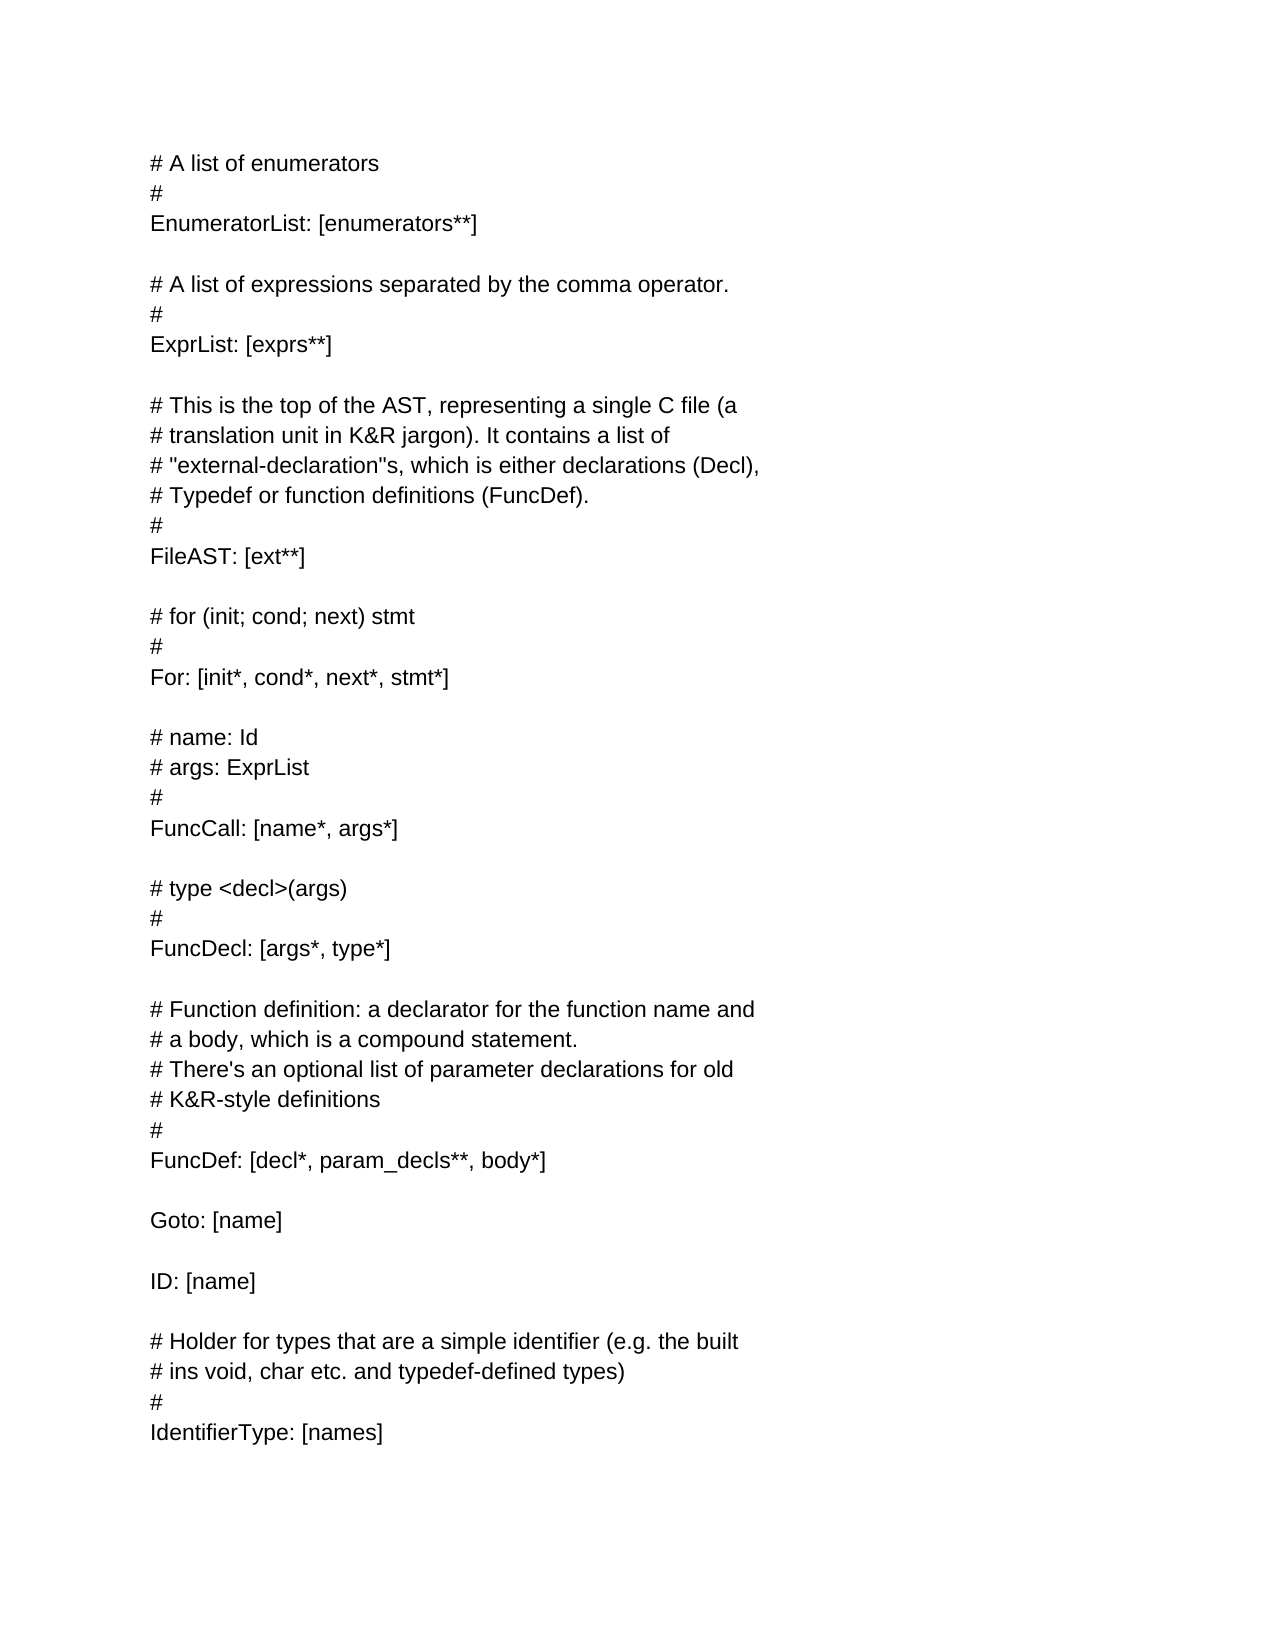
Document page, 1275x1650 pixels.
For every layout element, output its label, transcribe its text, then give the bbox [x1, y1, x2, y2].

text For: [init*, cond*, next*, stmt*] [150, 663, 1125, 690]
text # A list of enumerators [150, 150, 1125, 176]
text # [150, 1117, 1125, 1143]
text ID: [name] [150, 1268, 1125, 1294]
text FuncDef: [decl*, param_decls**, body*] [150, 1147, 1125, 1173]
text # "external-declaration"s, which is either declarations (Decl), [150, 452, 1125, 478]
text # There's an optional list of parameter declarations for old [150, 1056, 1125, 1083]
text # A list of expressions separated by the comma operator. [150, 271, 1125, 297]
text # K&R-style definitions [150, 1086, 1125, 1113]
text FuncCall: [name*, args*] [150, 814, 1125, 841]
text EnumeratorList: [enumerators**] [150, 210, 1125, 237]
text IdentifierType: [names] [150, 1419, 1125, 1445]
text # translation unit in K&R jargon). It contains a list of [150, 422, 1125, 448]
text # [150, 512, 1125, 539]
text FileAST: [ext**] [150, 543, 1125, 569]
text # a body, which is a compound statement. [150, 1026, 1125, 1052]
text # [150, 784, 1125, 811]
text # type <decl>(args) [150, 875, 1125, 901]
text # Holder for types that are a simple identifier (e.g. the built [150, 1328, 1125, 1354]
text # This is the top of the AST, representing a single C file (a [150, 392, 1125, 418]
text # Function definition: a declarator for the function name and [150, 996, 1125, 1022]
text ExprList: [exprs**] [150, 331, 1125, 358]
text Goto: [name] [150, 1207, 1125, 1234]
text # [150, 633, 1125, 660]
text # [150, 905, 1125, 932]
text # name: Id [150, 724, 1125, 750]
text # ins void, char etc. and typedef-defined types) [150, 1358, 1125, 1385]
text FuncDecl: [args*, type*] [150, 935, 1125, 962]
text # [150, 180, 1125, 207]
text # for (init; cond; next) stmt [150, 603, 1125, 629]
text # [150, 301, 1125, 327]
text # [150, 1388, 1125, 1415]
text # args: ExprList [150, 754, 1125, 781]
text # Typedef or function definitions (FuncDef). [150, 482, 1125, 509]
